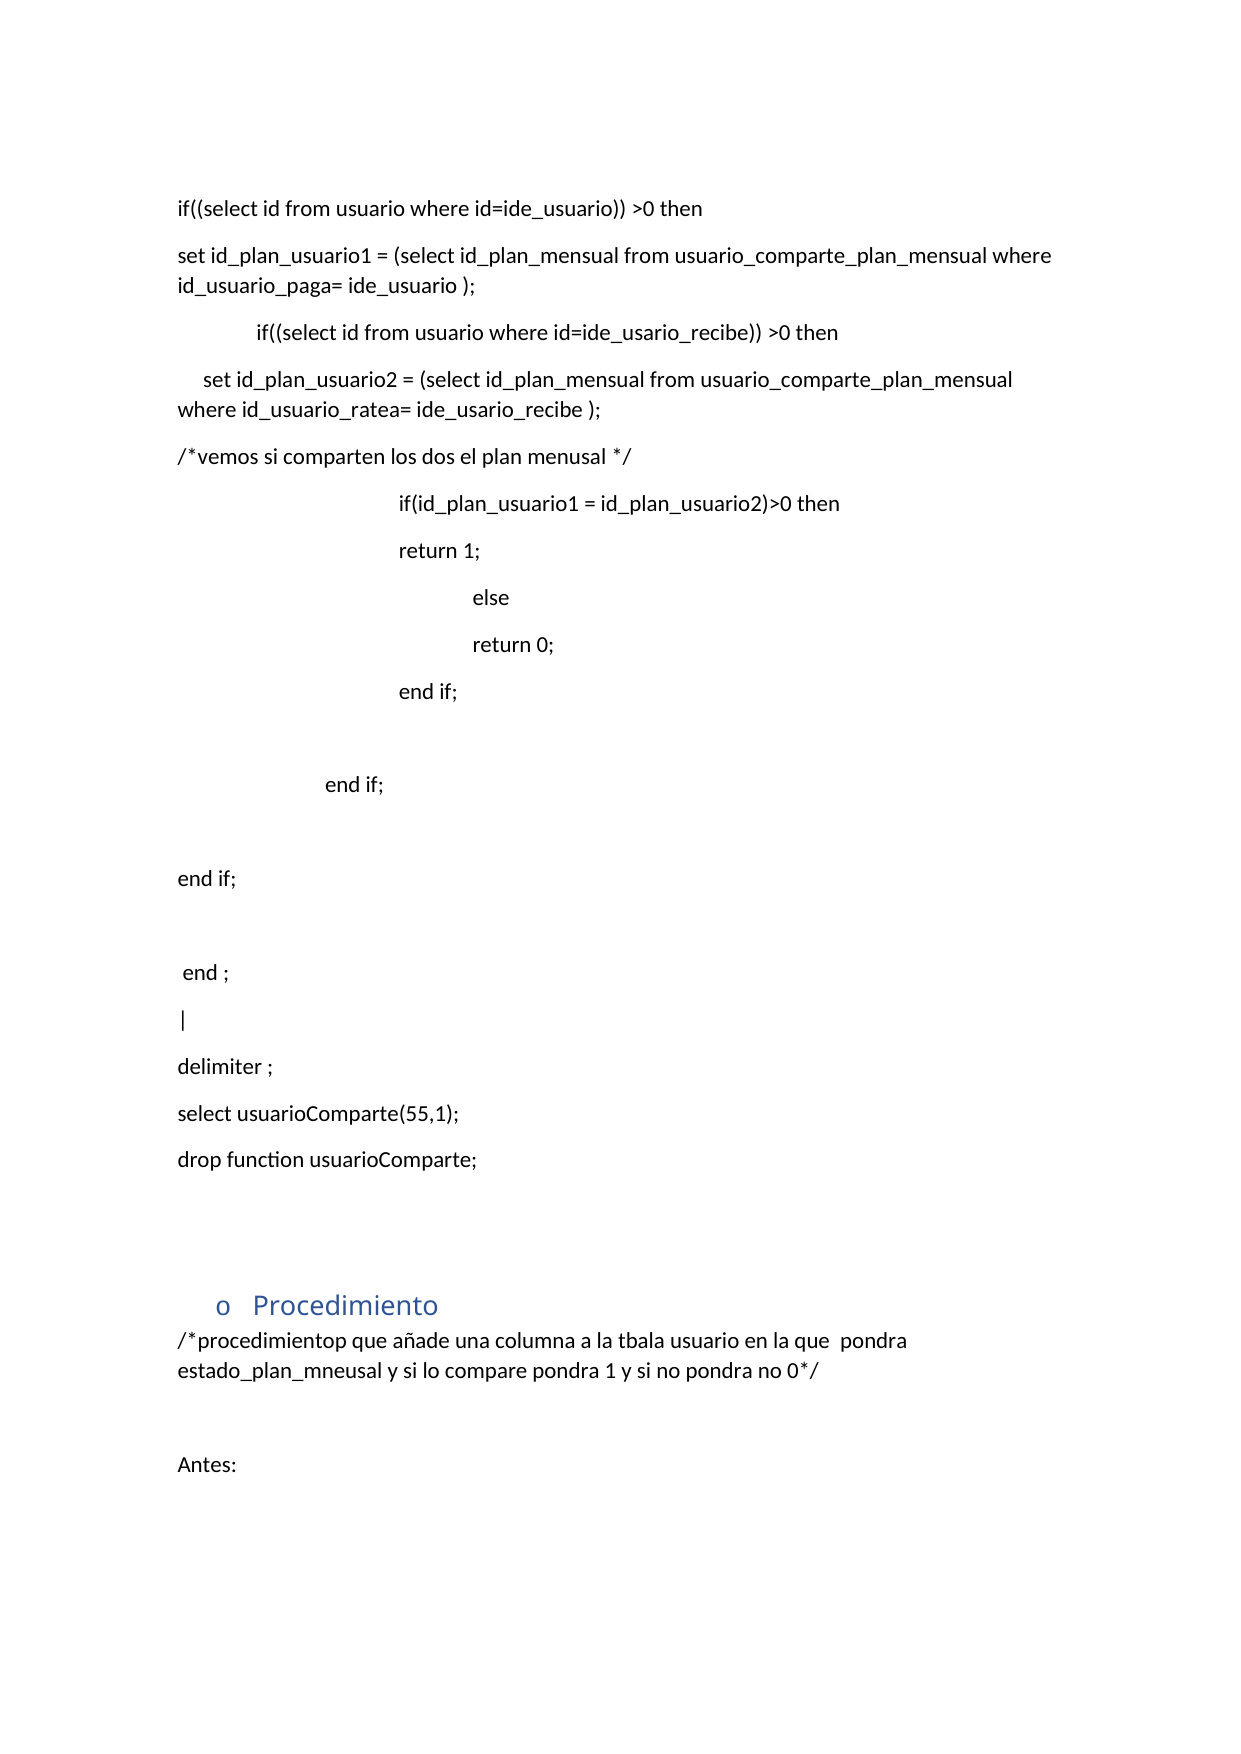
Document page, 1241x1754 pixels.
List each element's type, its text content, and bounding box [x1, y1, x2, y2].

text /*procedimientop que añade una columna a la tbala usuario en la que pondra estado_plan_mneusal y si lo compare pondra 1 y si no pondra no 0*/ [177, 1326, 1063, 1384]
text | [177, 1005, 1063, 1033]
text if(id_plan_usuario1 = id_plan_usuario2)>0 then [177, 489, 1063, 517]
text delimiter ; [177, 1052, 1063, 1080]
text set id_plan_usuario2 = (select id_plan_mensual from usuario_comparte_plan_mensual where id_usuario_ratea= ide_usario_recibe ); [177, 365, 1063, 423]
text return 0; [177, 630, 1063, 658]
text set id_plan_usuario1 = (select id_plan_mensual from usuario_comparte_plan_mensual where id_usuario_paga= ide_usuario ); [177, 241, 1063, 299]
text /*vemos si comparten los dos el plan menusal */ [177, 442, 1063, 470]
subtitle Procedimiento [215, 1286, 1063, 1323]
text else [177, 583, 1063, 611]
text end if; [177, 771, 1063, 798]
text drop function usuarioComparte; [177, 1146, 1063, 1173]
text end ; [177, 958, 1063, 986]
text return 1; [177, 536, 1063, 564]
text end if; [177, 677, 1063, 705]
text end if; [177, 864, 1063, 892]
text select usuarioComparte(55,1); [177, 1099, 1063, 1127]
text if((select id from usuario where id=ide_usario_recibe)) >0 then [177, 318, 1063, 346]
text if((select id from usuario where id=ide_usuario)) >0 then [177, 194, 1063, 222]
text Antes: [177, 1450, 1063, 1478]
